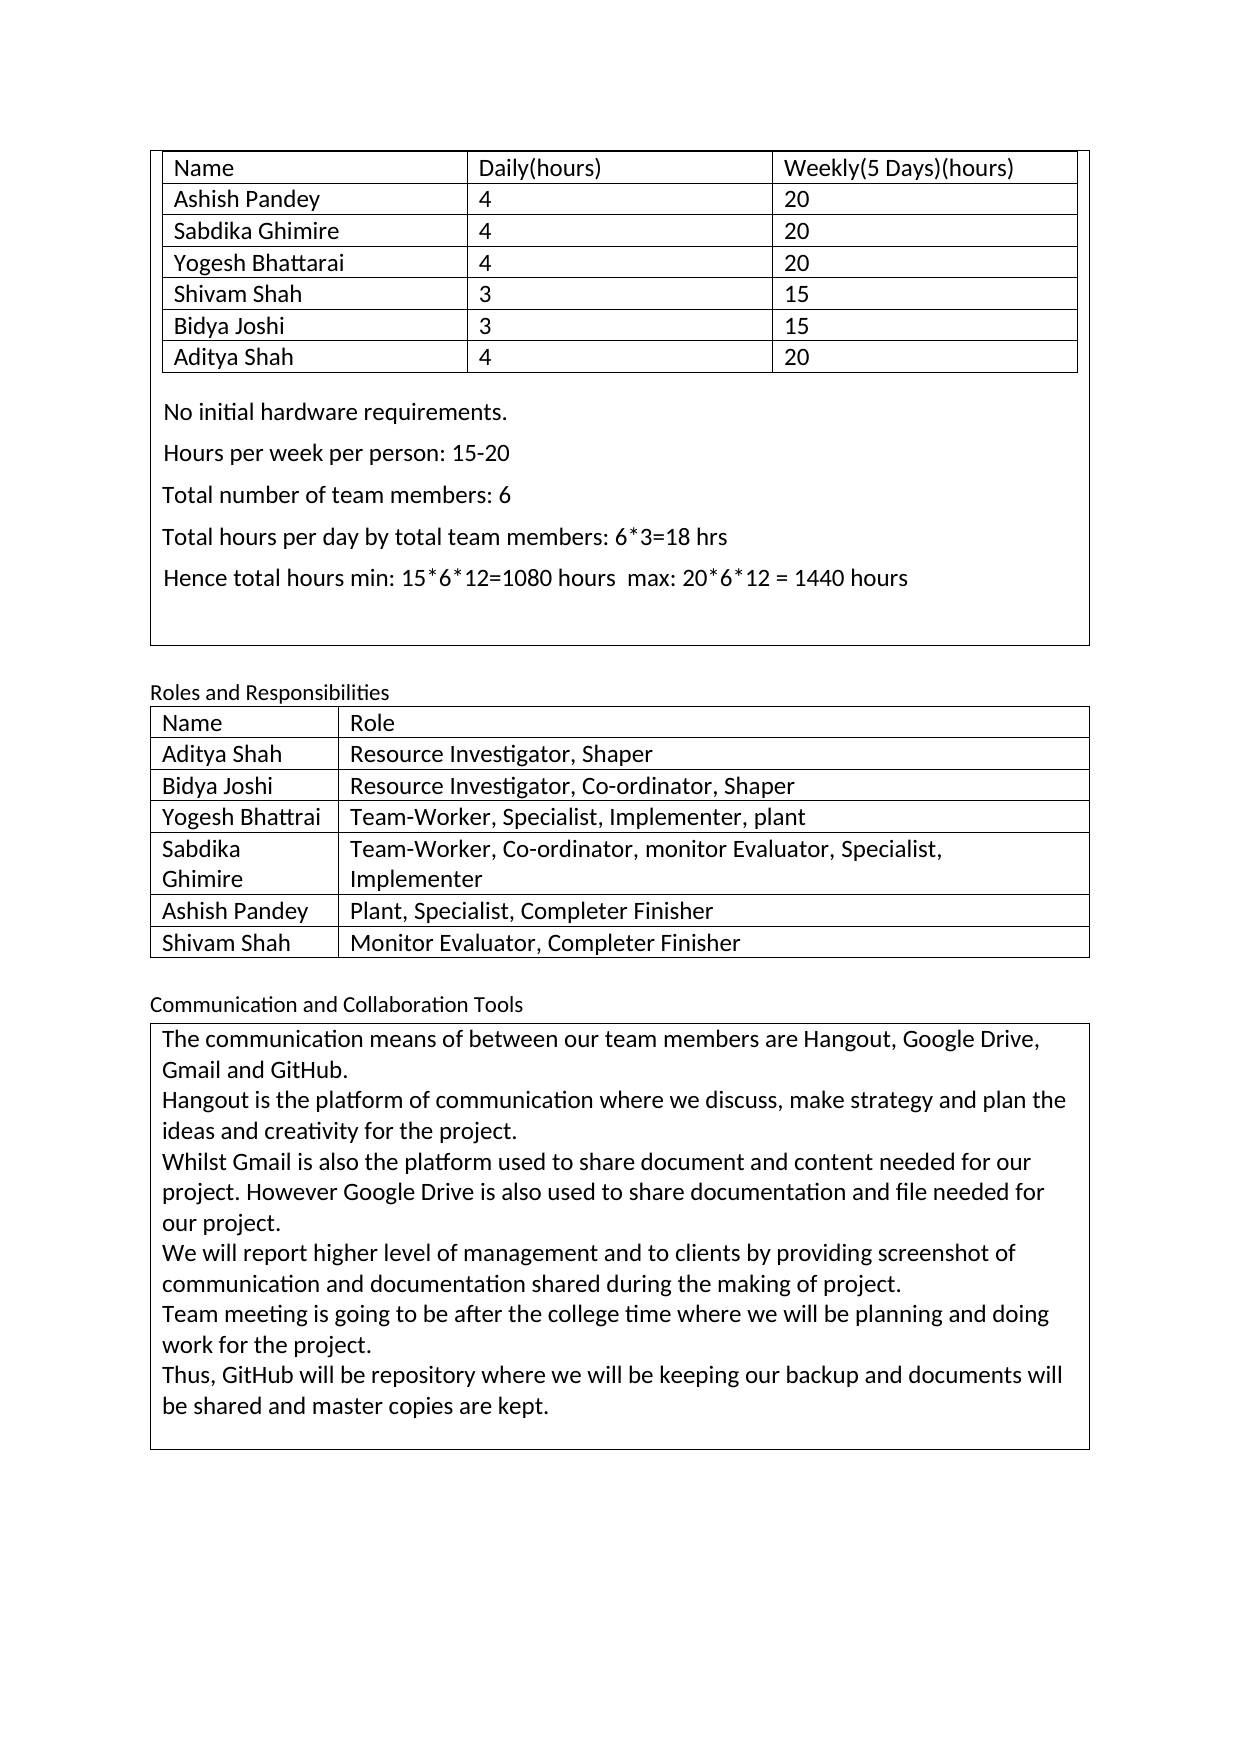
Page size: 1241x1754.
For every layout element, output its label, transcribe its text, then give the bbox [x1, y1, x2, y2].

text Communication and Collaboration Tools [150, 990, 1090, 1018]
table_cell Ashish Pandey [151, 895, 338, 926]
table_cell Aditya Shah [151, 738, 338, 769]
table_cell Resource Investigator, Co-ordinator, Shaper [339, 770, 1089, 800]
table_cell Shivam Shah [151, 927, 338, 957]
table_cell Bidya Joshi [151, 770, 338, 800]
table_header Role [339, 707, 1089, 737]
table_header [151, 151, 1089, 644]
table_cell Team-Worker, Specialist, Implementer, plant [339, 801, 1089, 832]
table_header Name [151, 707, 338, 737]
table_cell Sabdika Ghimire [151, 833, 338, 894]
table_cell Team-Worker, Co-ordinator, monitor Evaluator, Specialist, Implementer [339, 833, 1089, 894]
table_cell Monitor Evaluator, Completer Finisher [339, 927, 1089, 957]
table_cell Yogesh Bhattrai [151, 801, 338, 832]
table_cell Resource Investigator, Shaper [339, 738, 1089, 769]
text Roles and Responsibilities [150, 678, 1090, 706]
table_header The communication means of between our team members are Hangout, Google Drive, Gmail and GitHub. Hangout is the platform of communication where we discuss, make strategy and plan the ideas and creativity for the project. Whilst Gmail is also the platform used to share document and content needed for our project. However Google Drive is also used to share documentation and file needed for our project. We will report higher level of management and to clients by providing screenshot of communication and documentation shared during the making of project. Team meeting is going to be after the college time where we will be planning and doing work for the project. Thus, GitHub will be repository where we will be keeping our backup and documents will be shared and master copies are kept. [151, 1024, 1089, 1448]
table_cell Plant, Specialist, Completer Finisher [339, 895, 1089, 926]
